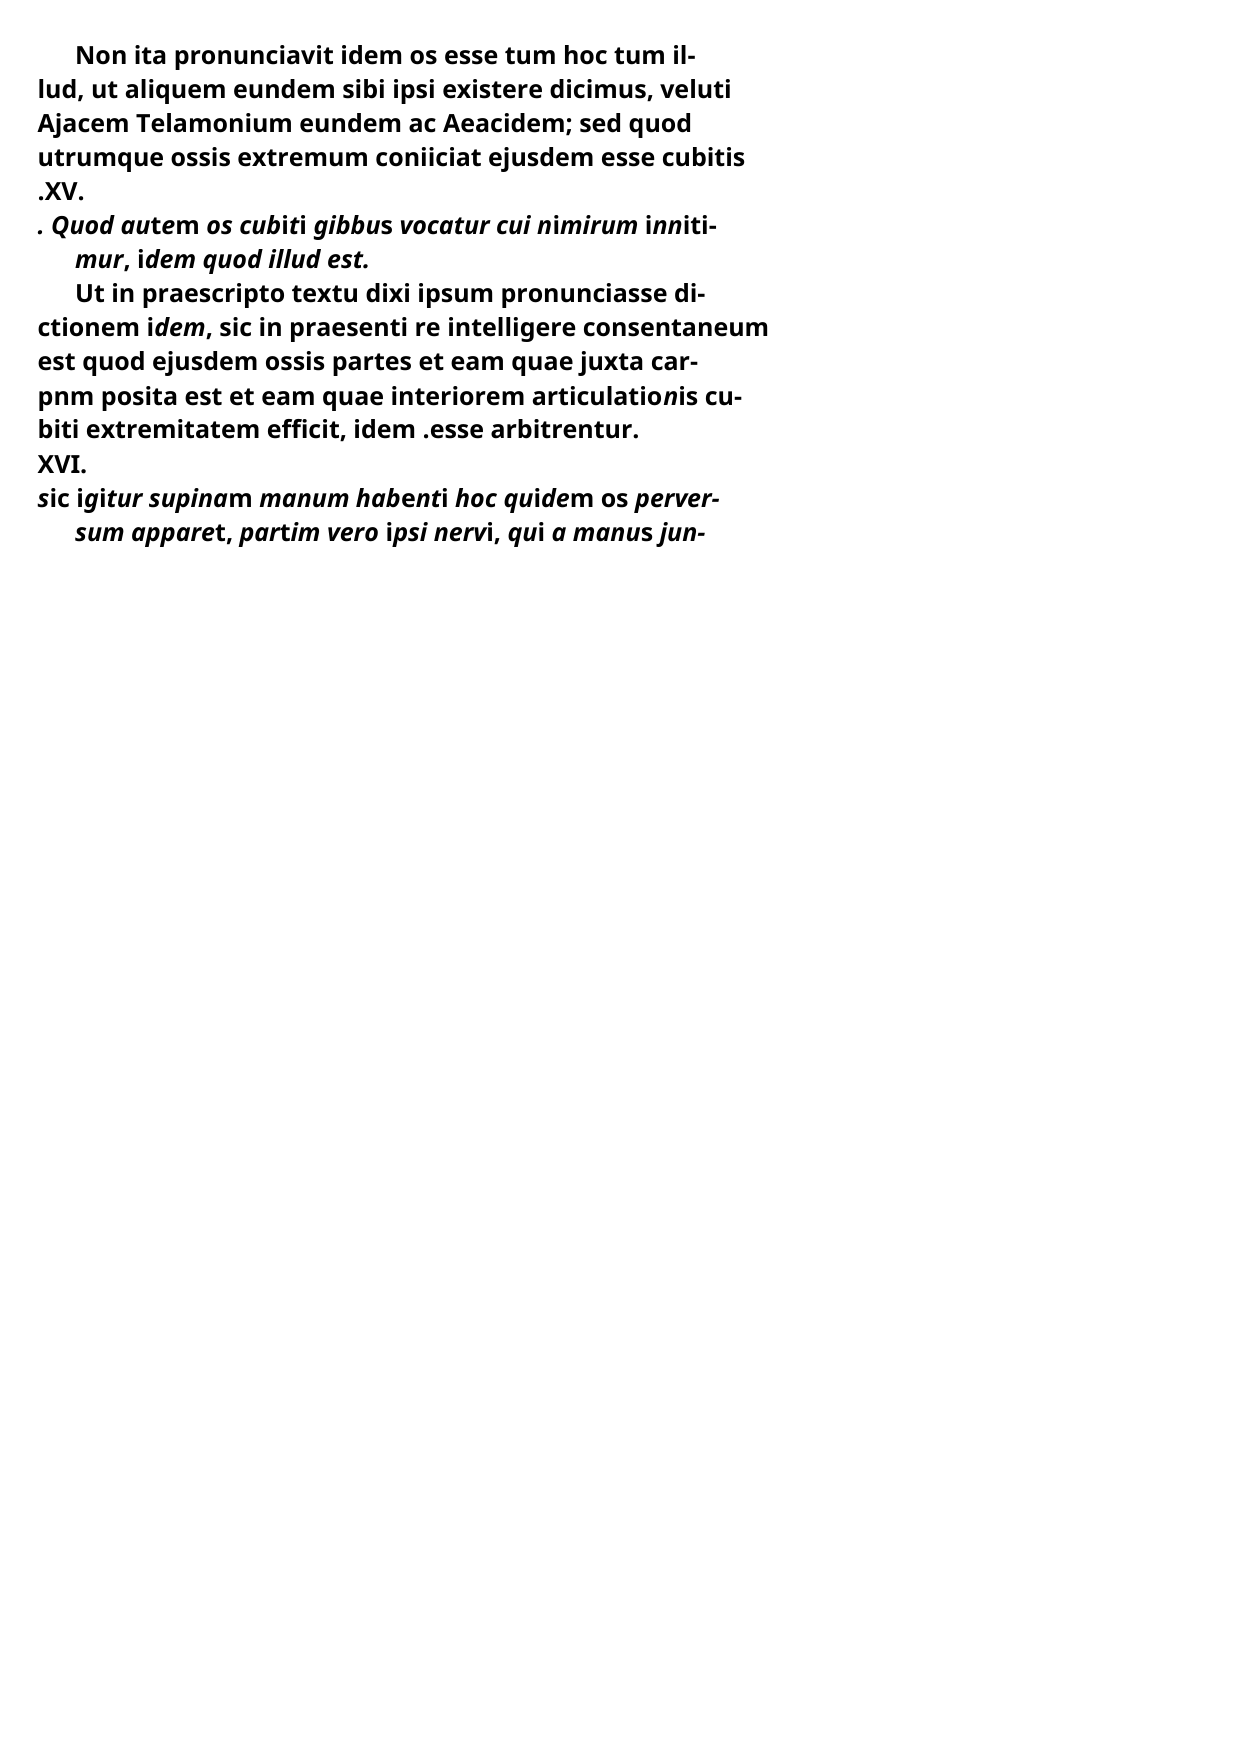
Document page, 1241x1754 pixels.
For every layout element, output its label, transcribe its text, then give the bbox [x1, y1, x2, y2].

text Non ita pronunciavit idem os esse tum hoc tum il- lud, ut aliquem eundem sibi ipsi existere dicimus, veluti Ajacem Telamonium eundem ac Aeacidem; sed quod utrumque ossis extremum coniiciat ejusdem esse cubitis [37, 37, 1203, 174]
text . Quod autem os cubiti gibbus vocatur cui nimirum inniti- mur, idem quod illud est. [37, 208, 1203, 276]
text sic igitur supinam manum habenti hoc quidem os perver- sum apparet, partim vero ipsi nervi, qui a manus jun- [37, 480, 1203, 548]
text XVI. [37, 446, 1203, 480]
text Ut in praescripto textu dixi ipsum pronunciasse di- ctionem idem, sic in praesenti re intelligere consentaneum est quod ejusdem ossis partes et eam quae juxta car- pnm posita est et eam quae interiorem articulationis cu- biti extremitatem efficit, idem .esse arbitrentur. [37, 276, 1203, 446]
text .XV. [37, 174, 1203, 208]
